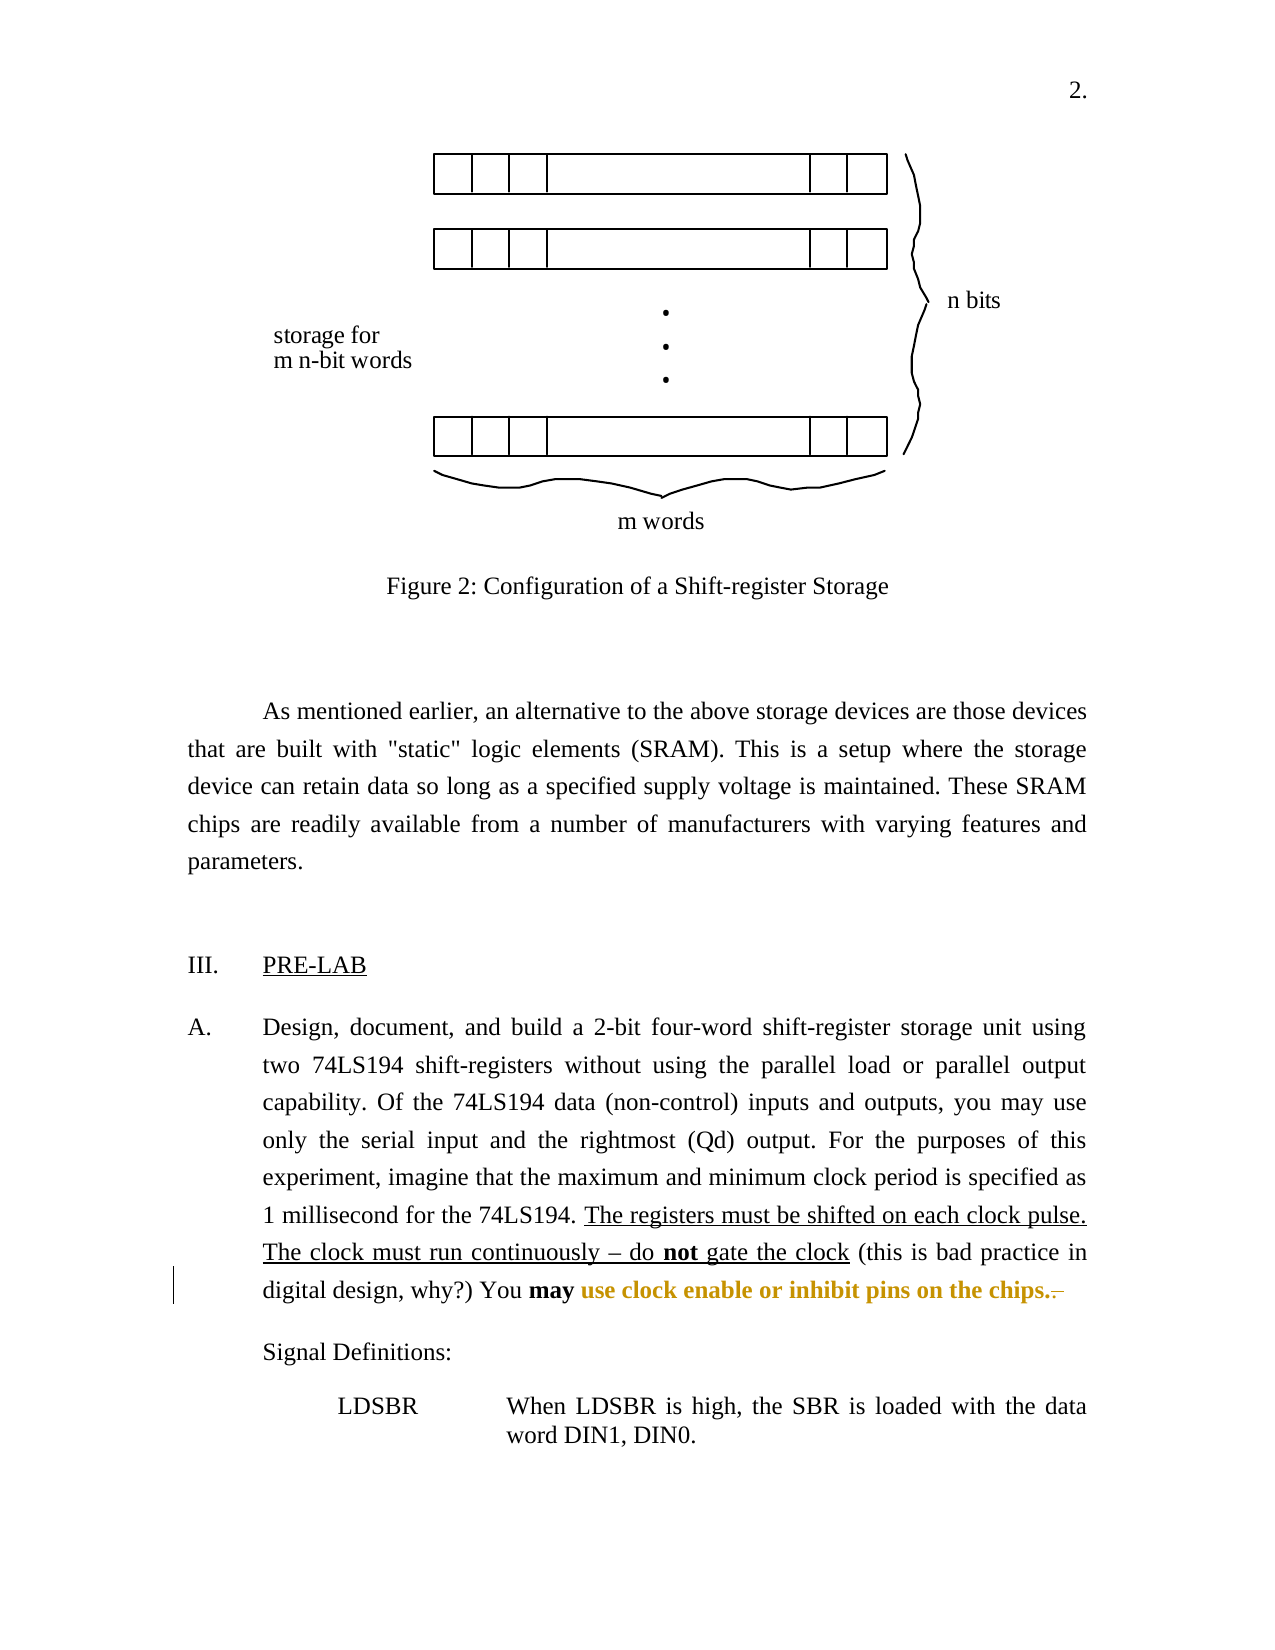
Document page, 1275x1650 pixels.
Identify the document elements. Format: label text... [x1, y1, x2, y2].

text A. Design, document, and build a 2-bit four-word shift-register storage unit using two 74LS194 shift-registers without using the parallel load or parallel output capability. Of the 74LS194 data (non-control) inputs and outputs, you may use only the serial input and the rightmost (Qd) output. For the purposes of this experiment, imagine that the maximum and minimum clock period is specified as 1 millisecond for the 74LS194. The registers must be shifted on each clock pulse. The clock must run continuously – do not gate the clock (this is bad practice in digital design, why?) You may use clock enable or inhibit pins on the chips. [187, 1004, 1087, 1304]
text Signal Definitions: [187, 1329, 1087, 1366]
text III. PRE-LAB [187, 941, 1087, 979]
text Figure 2: Configuration of a Shift-register Storage [187, 562, 1087, 600]
text LDSBR When LDSBR is high, the SBR is loaded with the data word DIN1, DIN0. [337, 1391, 1087, 1449]
text As mentioned earlier, an alternative to the above storage devices are those devices that are built with "static" logic elements (SRAM). This is a setup where the storage device can retain data so long as a specified supply voltage is maintained. These SRAM chips are readily available from a number of manufacturers with varying features and parameters. [187, 687, 1087, 875]
